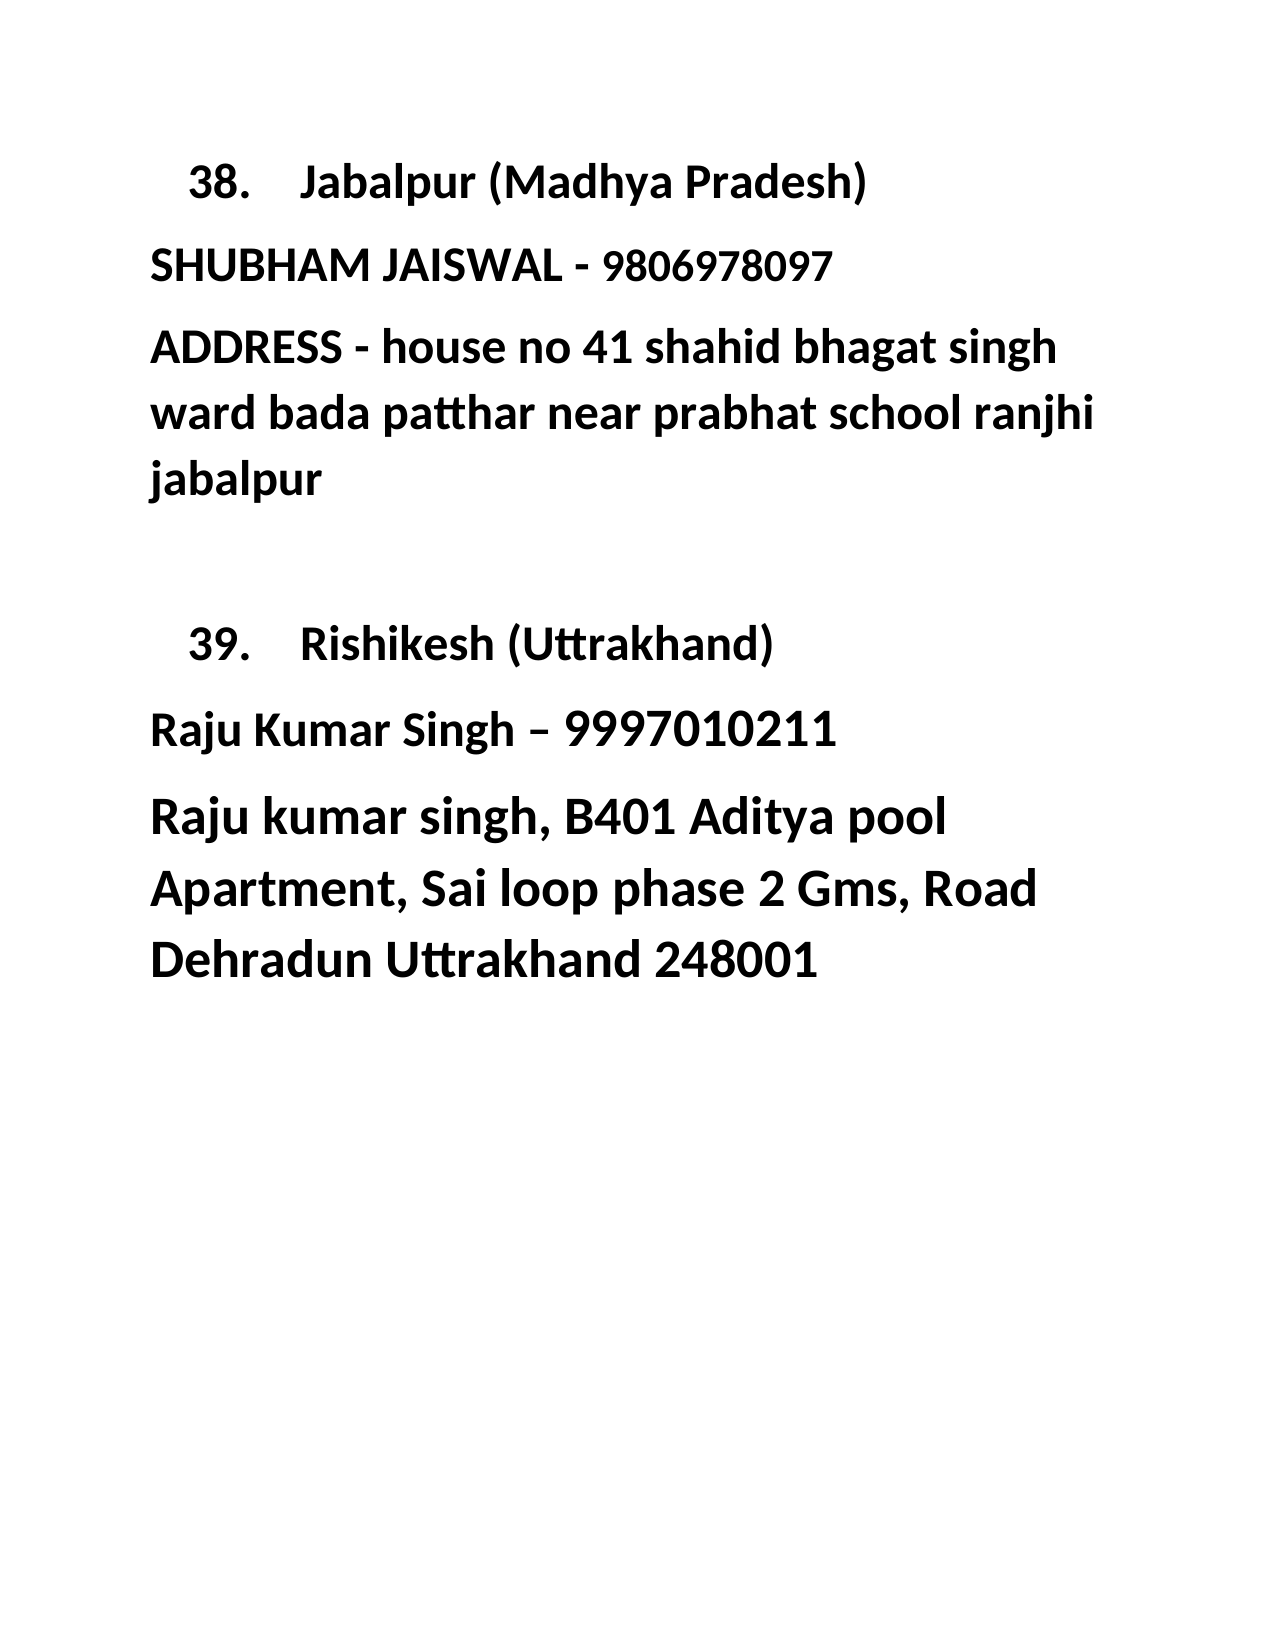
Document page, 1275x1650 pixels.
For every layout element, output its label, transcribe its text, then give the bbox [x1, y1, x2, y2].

text ADDRESS - house no 41 shahid bhagat singh ward bada patthar near prabhat school ranjhi jabalpur [150, 315, 1125, 508]
list Rishikesh (Uttrakhand) [187, 612, 1125, 673]
text Raju Kumar Singh – 9997010211 [150, 694, 1125, 760]
text SHUBHAM JAISWAL - 9806978097 [150, 232, 1125, 293]
list Jabalpur (Madhya Pradesh) [187, 150, 1125, 211]
text Raju kumar singh, B401 Aditya pool Apartment, Sai loop phase 2 Gms, Road Dehradun Uttrakhand 248001 [150, 782, 1125, 991]
